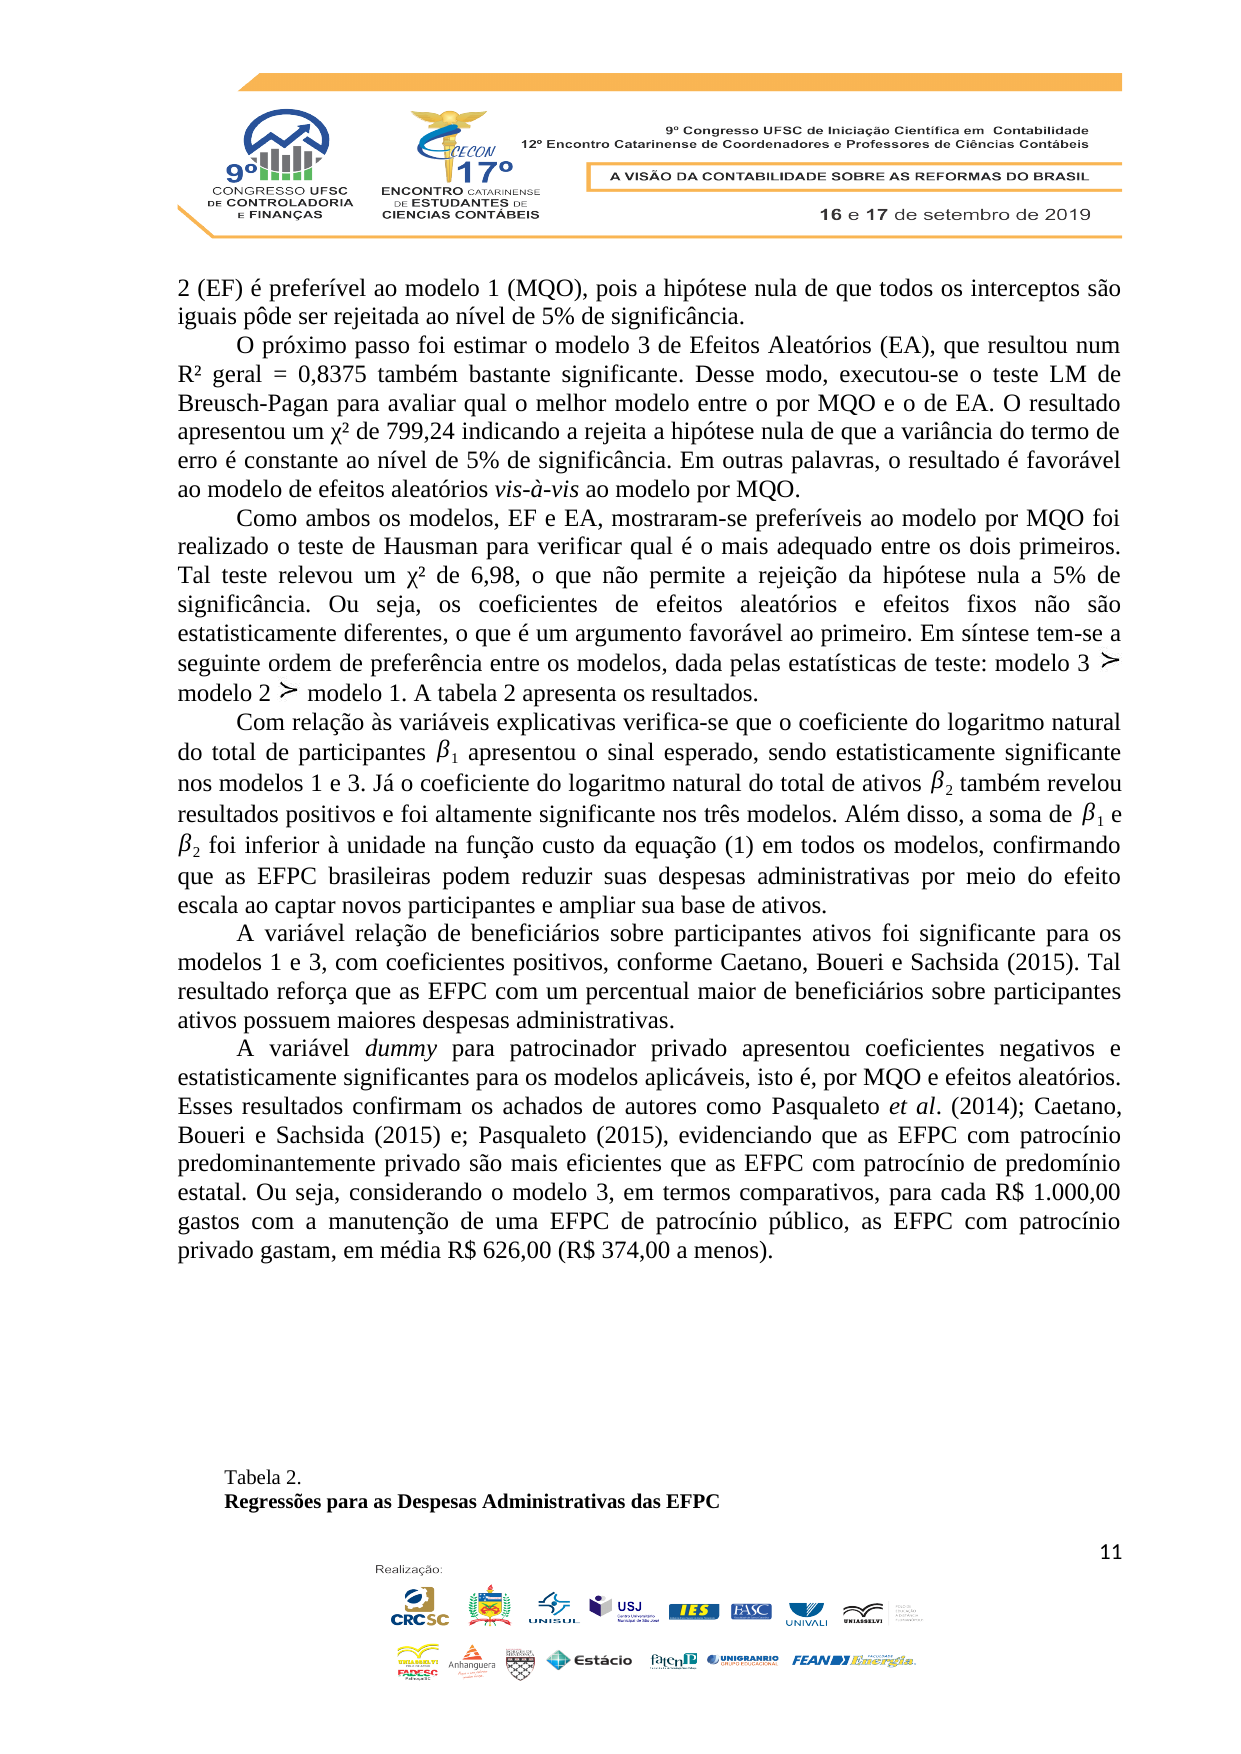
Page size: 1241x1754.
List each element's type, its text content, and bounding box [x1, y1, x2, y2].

picture [177, 73, 1123, 245]
picture [376, 1565, 924, 1681]
text O próximo passo foi estimar o modelo 3 de Efeitos Aleatórios (EA), que resultou num R² geral = 0,8375 também bastante significante. Desse modo, executou-se o teste LM de Breusch-Pagan para avaliar qual o melhor modelo entre o por MQO e o de EA. O resultado apresentou um χ² de 799,24 indicando a rejeita a hipótese nula de que a variância do termo de erro é constante ao nível de 5% de significância. Em outras palavras, o resultado é favorável ao modelo de efeitos aleatórios vis-à-vis ao modelo por MQO. [177, 330, 1122, 503]
text Com relação às variáveis explicativas verifica-se que o coeficiente do logaritmo natural do total de participantes apresentou o sinal esperado, sendo estatisticamente significante nos modelos 1 e 3. Já o coeficiente do logaritmo natural do total de ativos também revelou resultados positivos e foi altamente significante nos três modelos. Além disso, a soma de e foi inferior à unidade na função custo da equação (1) em todos os modelos, confirmando que as EFPC brasileiras podem reduzir suas despesas administrativas por meio do efeito escala ao captar novos participantes e ampliar sua base de ativos. [177, 707, 1122, 918]
picture [277, 676, 301, 702]
text A variável relação de beneficiários sobre participantes ativos foi significante para os modelos 1 e 3, com coeficientes positivos, conforme Caetano, Boueri e Sachsida (2015). Tal resultado reforça que as EFPC com um percentual maior de beneficiários sobre participantes ativos possuem maiores despesas administrativas. [177, 918, 1122, 1033]
text Regressões para as Despesas Administrativas das EFPC [177, 1489, 1122, 1513]
text Como ambos os modelos, EF e EA, mostraram-se preferíveis ao modelo por MQO foi realizado o teste de Hausman para verificar qual é o mais adequado entre os dois primeiros. Tal teste relevou um χ² de 6,98, o que não permite a rejeição da hipótese nula a 5% de significância. Ou seja, os coeficientes de efeitos aleatórios e efeitos fixos não são estatisticamente diferentes, o que é um argumento favorável ao primeiro. Em síntese tem-se a seguinte ordem de preferência entre os modelos, dada pelas estatísticas de teste: modelo 3 modelo 2 modelo 1. A tabela 2 apresenta os resultados. [177, 503, 1122, 707]
text A variável dummy para patrocinador privado apresentou coeficientes negativos e estatisticamente significantes para os modelos aplicáveis, isto é, por MQO e efeitos aleatórios. Esses resultados confirmam os achados de autores como Pasqualeto et al. (2014); Caetano, Boueri e Sachsida (2015) e; Pasqualeto (2015), evidenciando que as EFPC com patrocínio predominantemente privado são mais eficientes que as EFPC com patrocínio de predomínio estatal. Ou seja, considerando o modelo 3, em termos comparativos, para cada R$ 1.000,00 gastos com a manutenção de uma EFPC de patrocínio público, as EFPC com patrocínio privado gastam, em média R$ 626,00 (R$ 374,00 a menos). [177, 1033, 1122, 1263]
picture [1098, 646, 1123, 672]
text Tabela 2. [177, 1465, 1122, 1489]
